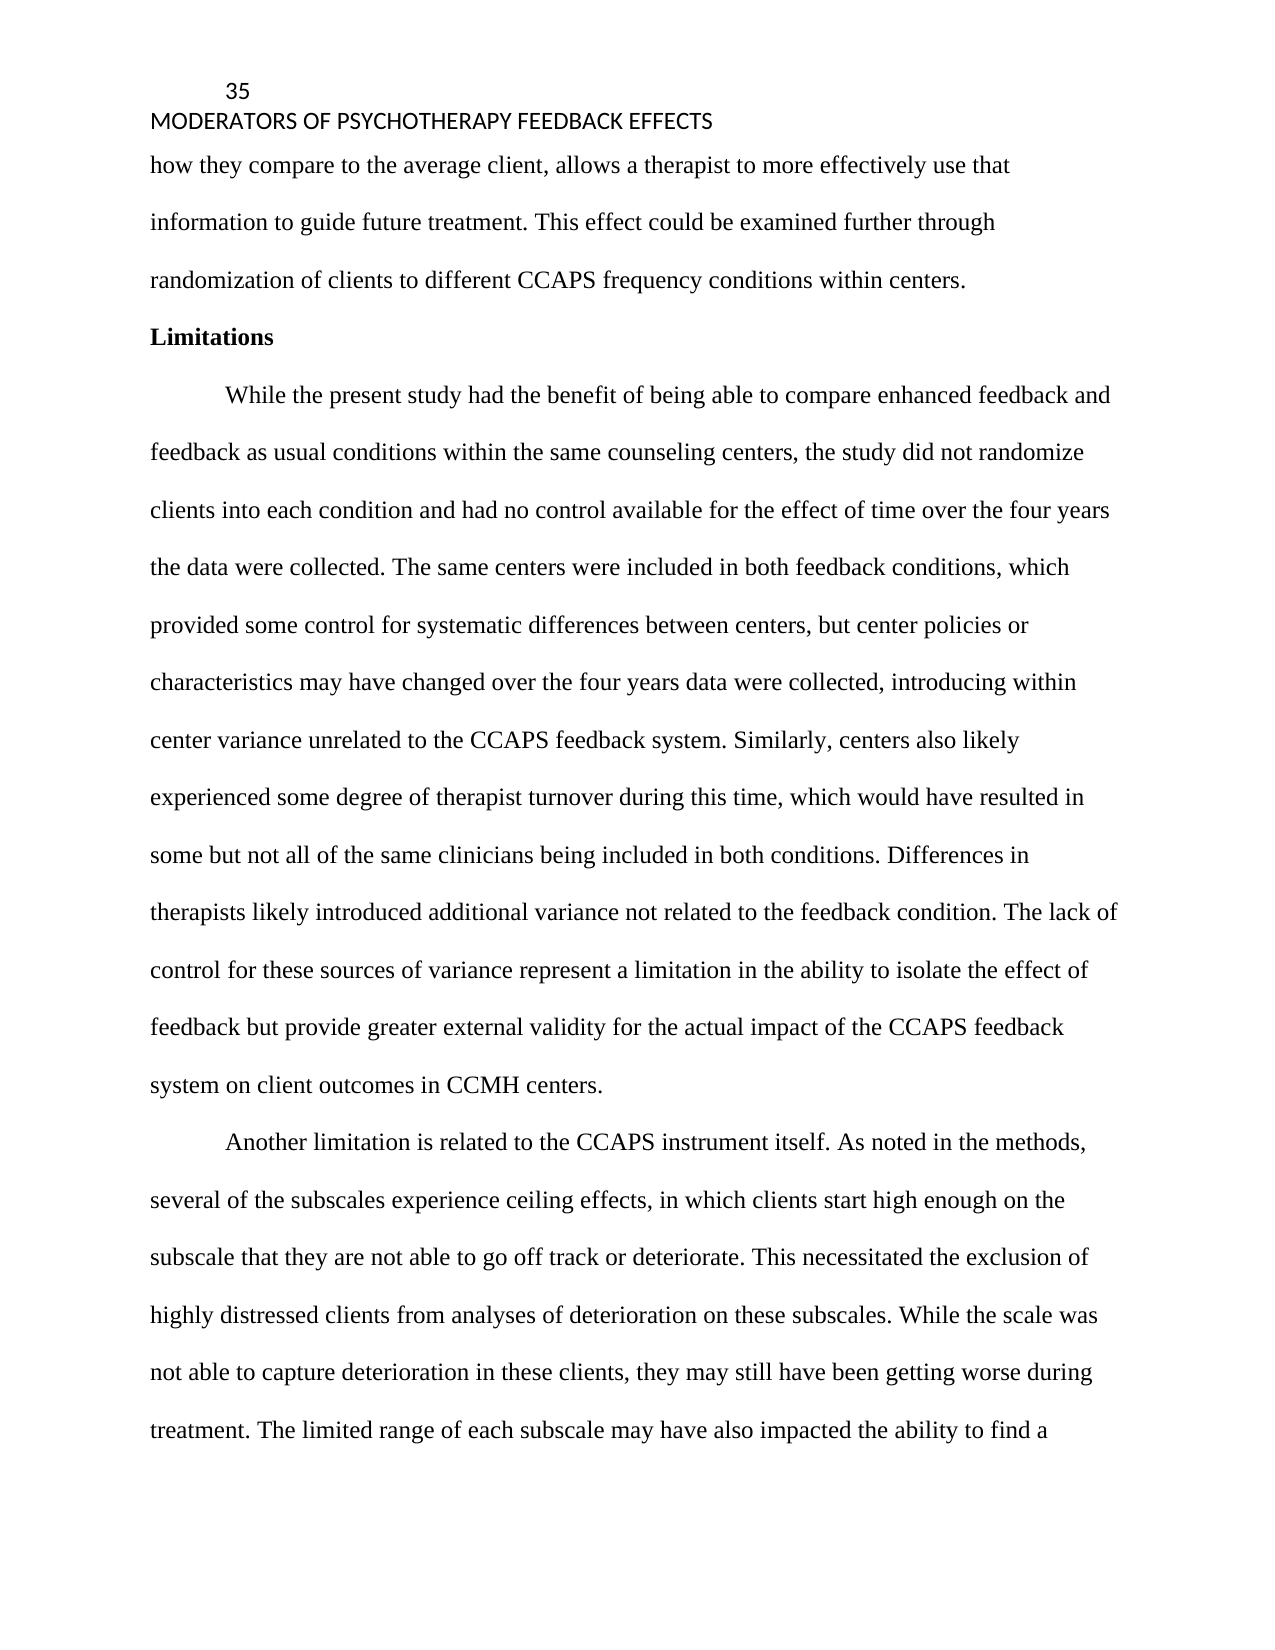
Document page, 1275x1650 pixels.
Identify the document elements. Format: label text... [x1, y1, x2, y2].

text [150, 150, 1125, 294]
text While the present study had the benefit of being able to compare enhanced feedback and feedback as usual conditions within the same counseling centers, the study did not randomize clients into each condition and had no control available for the effect of time over the four years the data were collected. The same centers were included in both feedback conditions, which provided some control for systematic differences between centers, but center policies or characteristics may have changed over the four years data were collected, introducing within center variance unrelated to the CCAPS feedback system. Similarly, centers also likely experienced some degree of therapist turnover during this time, which would have resulted in some but not all of the same clinicians being included in both conditions. Differences in therapists likely introduced additional variance not related to the feedback condition. The lack of control for these sources of variance represent a limitation in the ability to isolate the effect of feedback but provide greater external validity for the actual impact of the CCAPS feedback system on client outcomes in CCMH centers. [150, 380, 1125, 1099]
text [150, 1127, 1125, 1444]
text Limitations [150, 322, 1125, 351]
